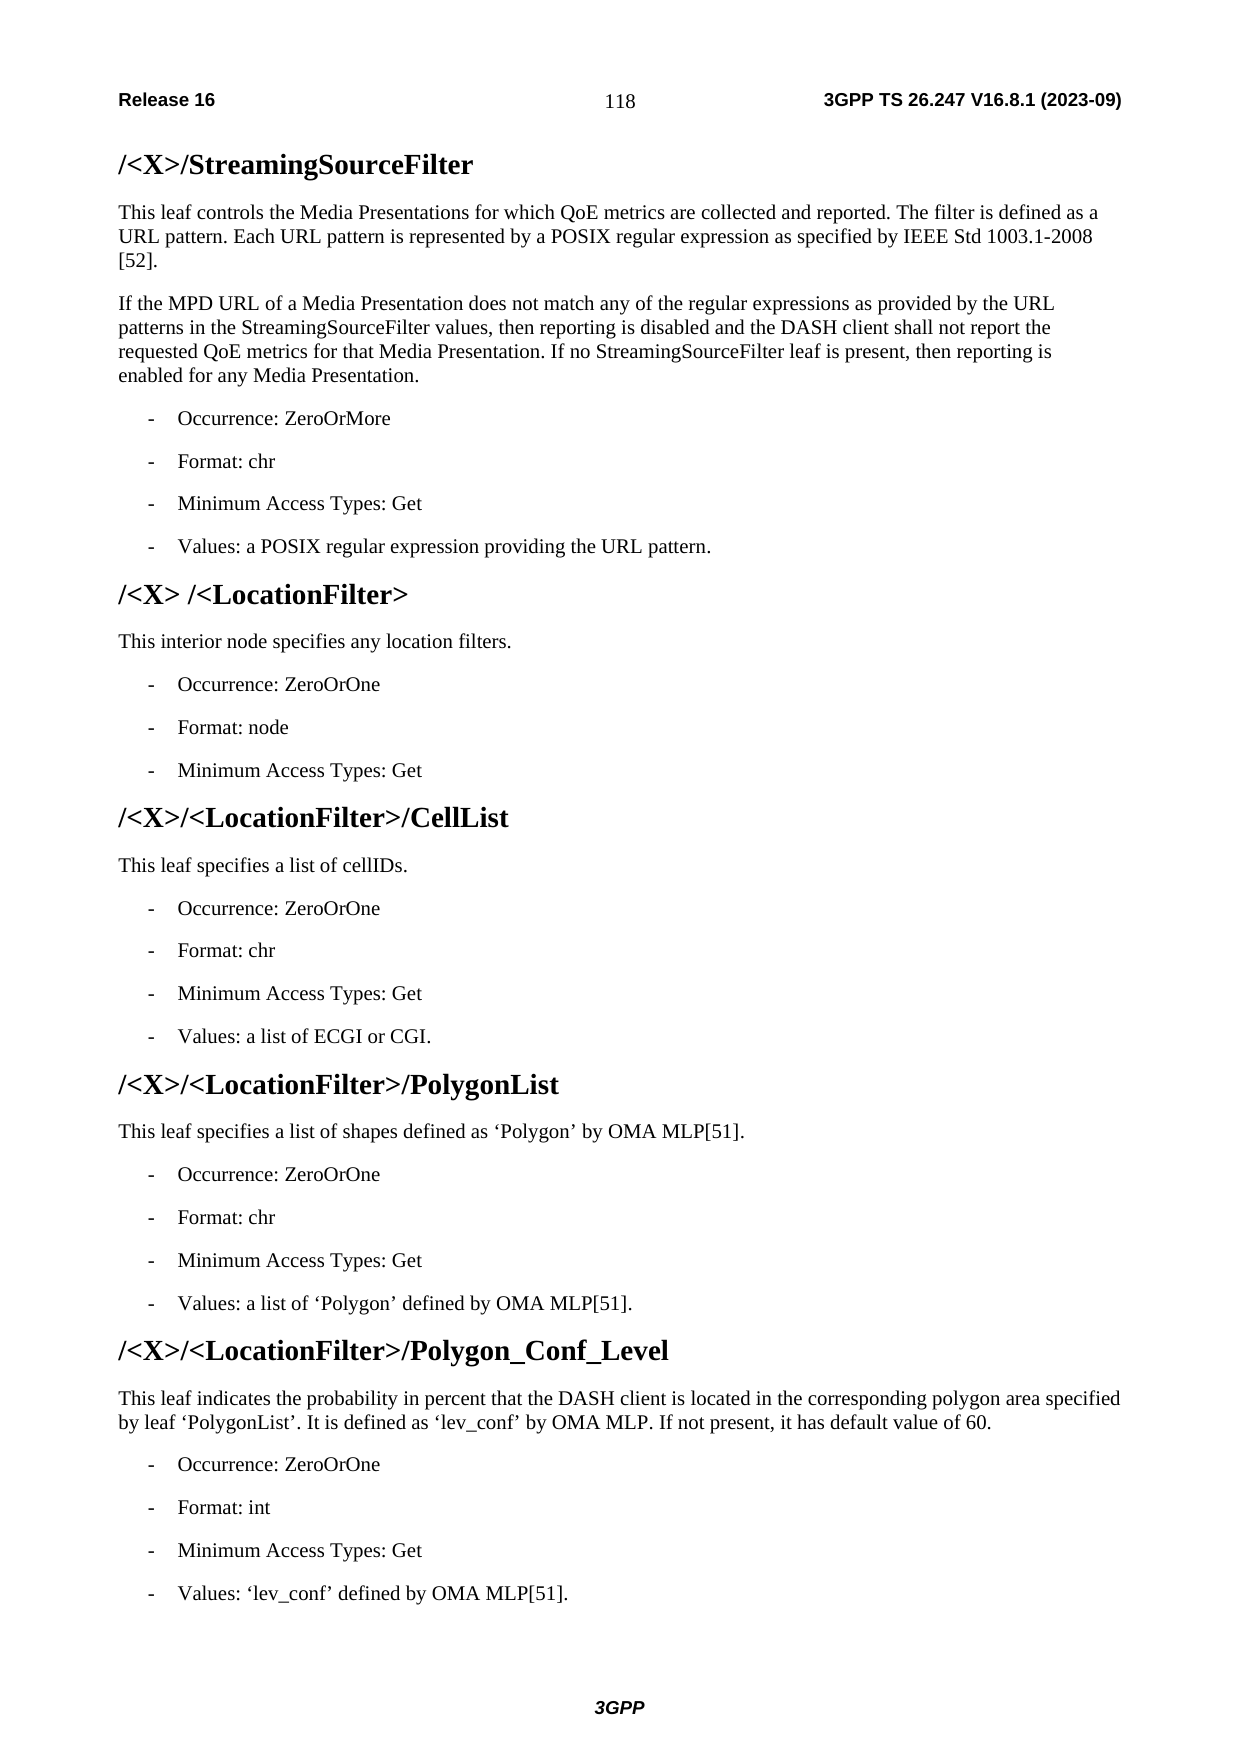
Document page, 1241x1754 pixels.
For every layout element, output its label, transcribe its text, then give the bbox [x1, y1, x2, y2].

text - Occurrence: ZeroOrOne [148, 672, 1122, 696]
text This leaf specifies a list of cellIDs. [118, 853, 1122, 877]
text - Minimum Access Types: Get [148, 981, 1122, 1005]
text - Occurrence: ZeroOrOne [148, 1162, 1122, 1186]
text - Minimum Access Types: Get [148, 1248, 1122, 1272]
text - Occurrence: ZeroOrMore [148, 406, 1122, 430]
text This leaf specifies a list of shapes defined as ‘Polygon’ by OMA MLP[51]. [118, 1119, 1122, 1143]
text - Values: a POSIX regular expression providing the URL pattern. [148, 534, 1122, 558]
text /<X>/<LocationFilter>/PolygonList [118, 1067, 1122, 1100]
text /<X>/<LocationFilter>/CellList [118, 801, 1122, 834]
text If the MPD URL of a Media Presentation does not match any of the regular expressions as provided by the URL patterns in the StreamingSourceFilter values, then reporting is disabled and the DASH client shall not report the requested QoE metrics for that Media Presentation. If no StreamingSourceFilter leaf is present, then reporting is enabled for any Media Presentation. [118, 291, 1122, 387]
text /<X> /<LocationFilter> [118, 577, 1122, 611]
text - Minimum Access Types: Get [148, 758, 1122, 782]
text - Minimum Access Types: Get [148, 491, 1122, 515]
text - Format: node [148, 715, 1122, 739]
text - Occurrence: ZeroOrOne [148, 896, 1122, 920]
text - Format: chr [148, 448, 1122, 473]
text /<X>/StreamingSourceFilter [118, 147, 1122, 181]
text - Format: chr [148, 1205, 1122, 1229]
text - Minimum Access Types: Get [148, 1538, 1122, 1562]
text - Format: int [148, 1495, 1122, 1519]
text - Values: a list of ECGI or CGI. [148, 1024, 1122, 1048]
text /<X>/<LocationFilter>/Polygon_Conf_Level [118, 1333, 1122, 1367]
text - Values: ‘lev_conf’ defined by OMA MLP[51]. [148, 1581, 1122, 1605]
text This leaf controls the Media Presentations for which QoE metrics are collected and reported. The filter is defined as a URL pattern. Each URL pattern is represented by a POSIX regular expression as specified by IEEE Std 1003.1-2008 [52]. [118, 200, 1122, 272]
text - Format: chr [148, 938, 1122, 962]
text This interior node specifies any location filters. [118, 629, 1122, 653]
text - Occurrence: ZeroOrOne [148, 1452, 1122, 1476]
text - Values: a list of ‘Polygon’ defined by OMA MLP[51]. [148, 1290, 1122, 1314]
text This leaf indicates the probability in percent that the DASH client is located in the corresponding polygon area specified by leaf ‘PolygonList’. It is defined as ‘lev_conf’ by OMA MLP. If not present, it has default value of 60. [118, 1386, 1122, 1434]
